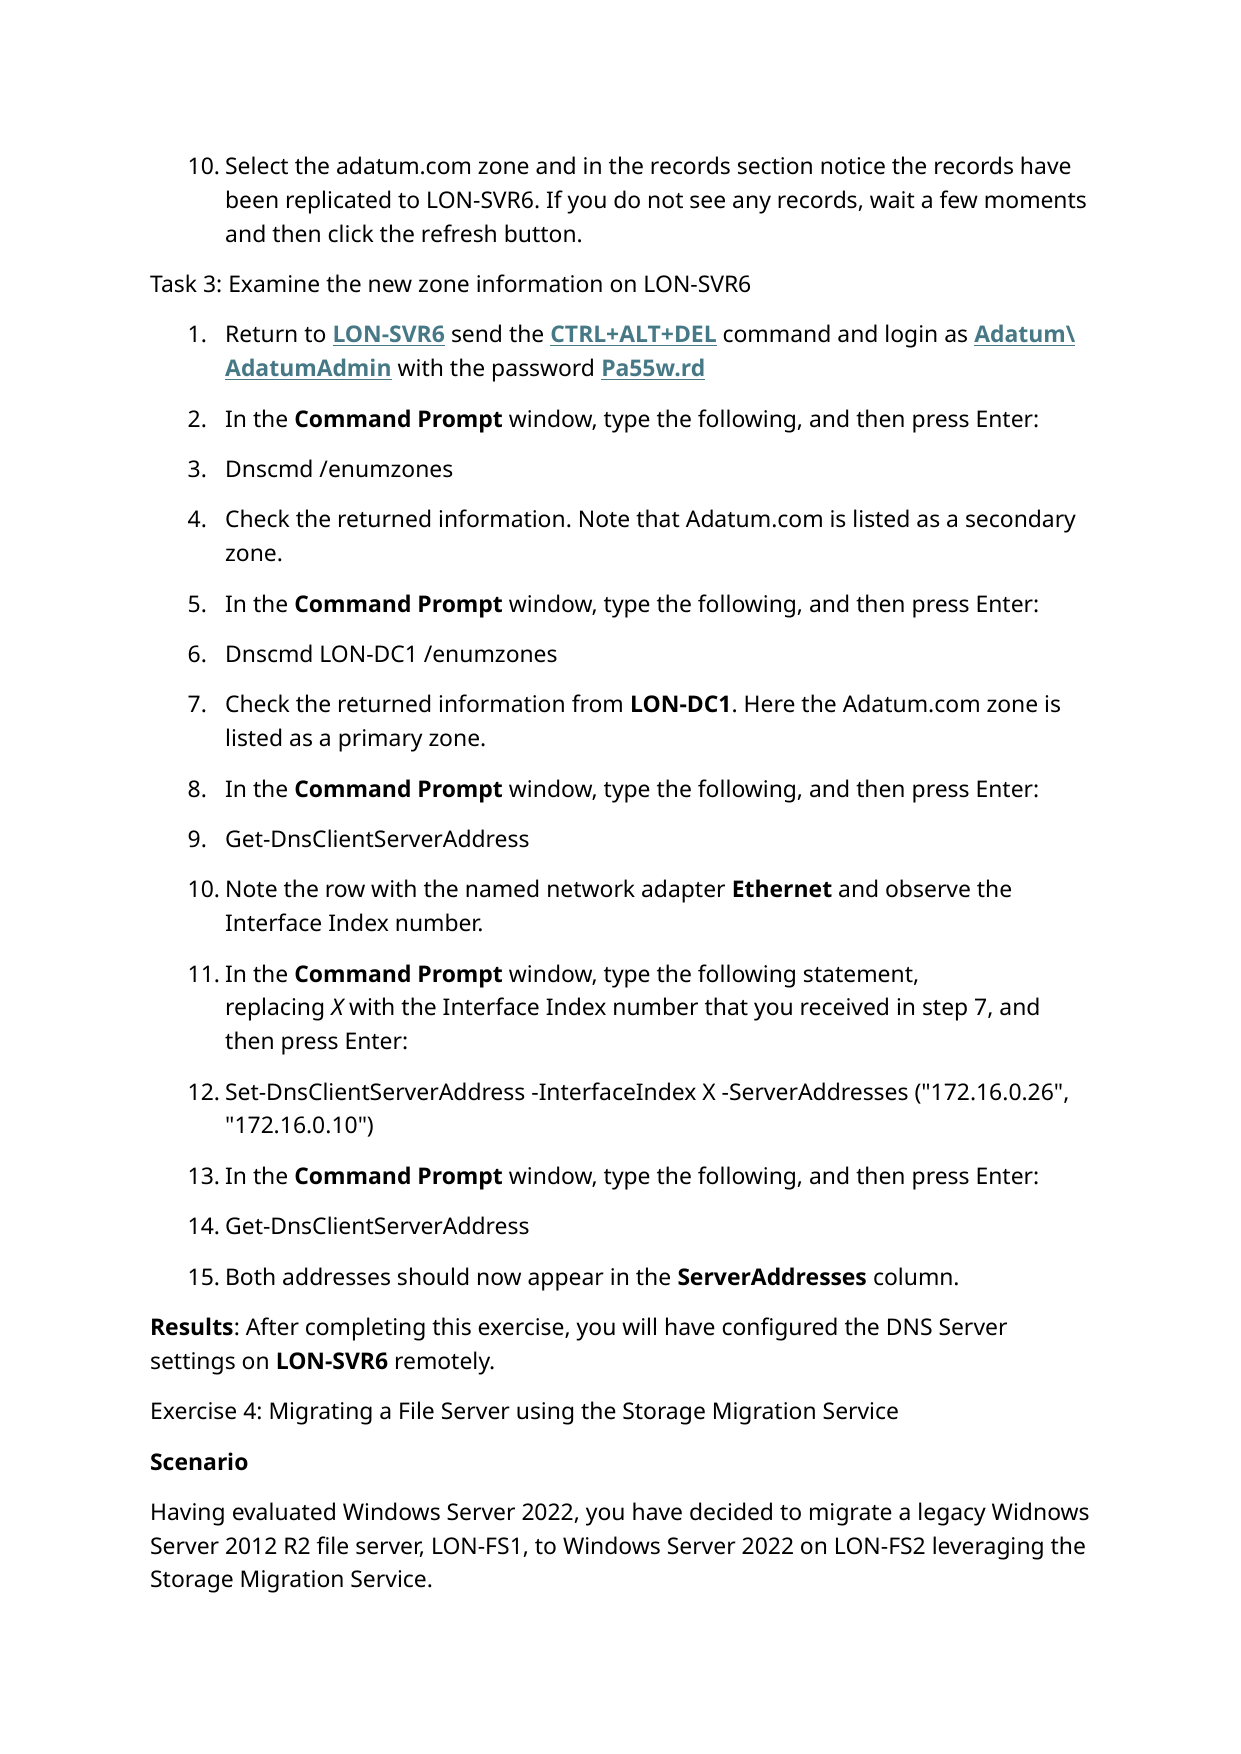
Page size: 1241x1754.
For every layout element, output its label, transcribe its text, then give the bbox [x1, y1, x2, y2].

text Results: After completing this exercise, you will have configured the DNS Server settings on LON-SVR6 remotely. [150, 1311, 1090, 1376]
list In the Command Prompt window, type the following, and then press Enter: [187, 1159, 1090, 1191]
list Select the adatum.com zone and in the records section notice the records have been replicated to LON-SVR6. If you do not see any records, wait a few moments and then click the refresh button. [187, 150, 1090, 249]
list Get-DnsClientServerAddress [187, 1210, 1090, 1241]
list Return to LON-SVR6 send the CTRL+ALT+DEL command and login as Adatum\AdatumAdmin with the password Pa55w.rd [187, 318, 1090, 383]
text Scenario [150, 1445, 1090, 1477]
list Dnscmd LON-DC1 /enumzones [187, 638, 1090, 669]
text Having evaluated Windows Server 2022, you have decided to migrate a legacy Widnows Server 2012 R2 file server, LON-FS1, to Windows Server 2022 on LON-FS2 leveraging the Storage Migration Service. [150, 1496, 1090, 1594]
text Task 3: Examine the new zone information on LON-SVR6 [150, 268, 1090, 299]
list In the Command Prompt window, type the following, and then press Enter: [187, 587, 1090, 619]
list Dnscmd /enumzones [187, 453, 1090, 484]
list In the Command Prompt window, type the following, and then press Enter: [187, 402, 1090, 434]
list Set-DnsClientServerAddress -InterfaceIndex X -ServerAddresses ("172.16.0.26", "172.16.0.10") [187, 1075, 1090, 1140]
list Both addresses should now appear in the ServerAddresses column. [187, 1260, 1090, 1292]
list Check the returned information from LON-DC1. Here the Adatum.com zone is listed as a primary zone. [187, 688, 1090, 753]
list Get-DnsClientServerAddress [187, 823, 1090, 854]
list In the Command Prompt window, type the following statement, replacing X with the Interface Index number that you received in step 7, and then press Enter: [187, 957, 1090, 1056]
text Exercise 4: Migrating a File Server using the Storage Migration Service [150, 1395, 1090, 1426]
list Note the row with the named network adapter Ethernet and observe the Interface Index number. [187, 873, 1090, 938]
list In the Command Prompt window, type the following, and then press Enter: [187, 772, 1090, 804]
list Check the returned information. Note that Adatum.com is listed as a secondary zone. [187, 503, 1090, 568]
